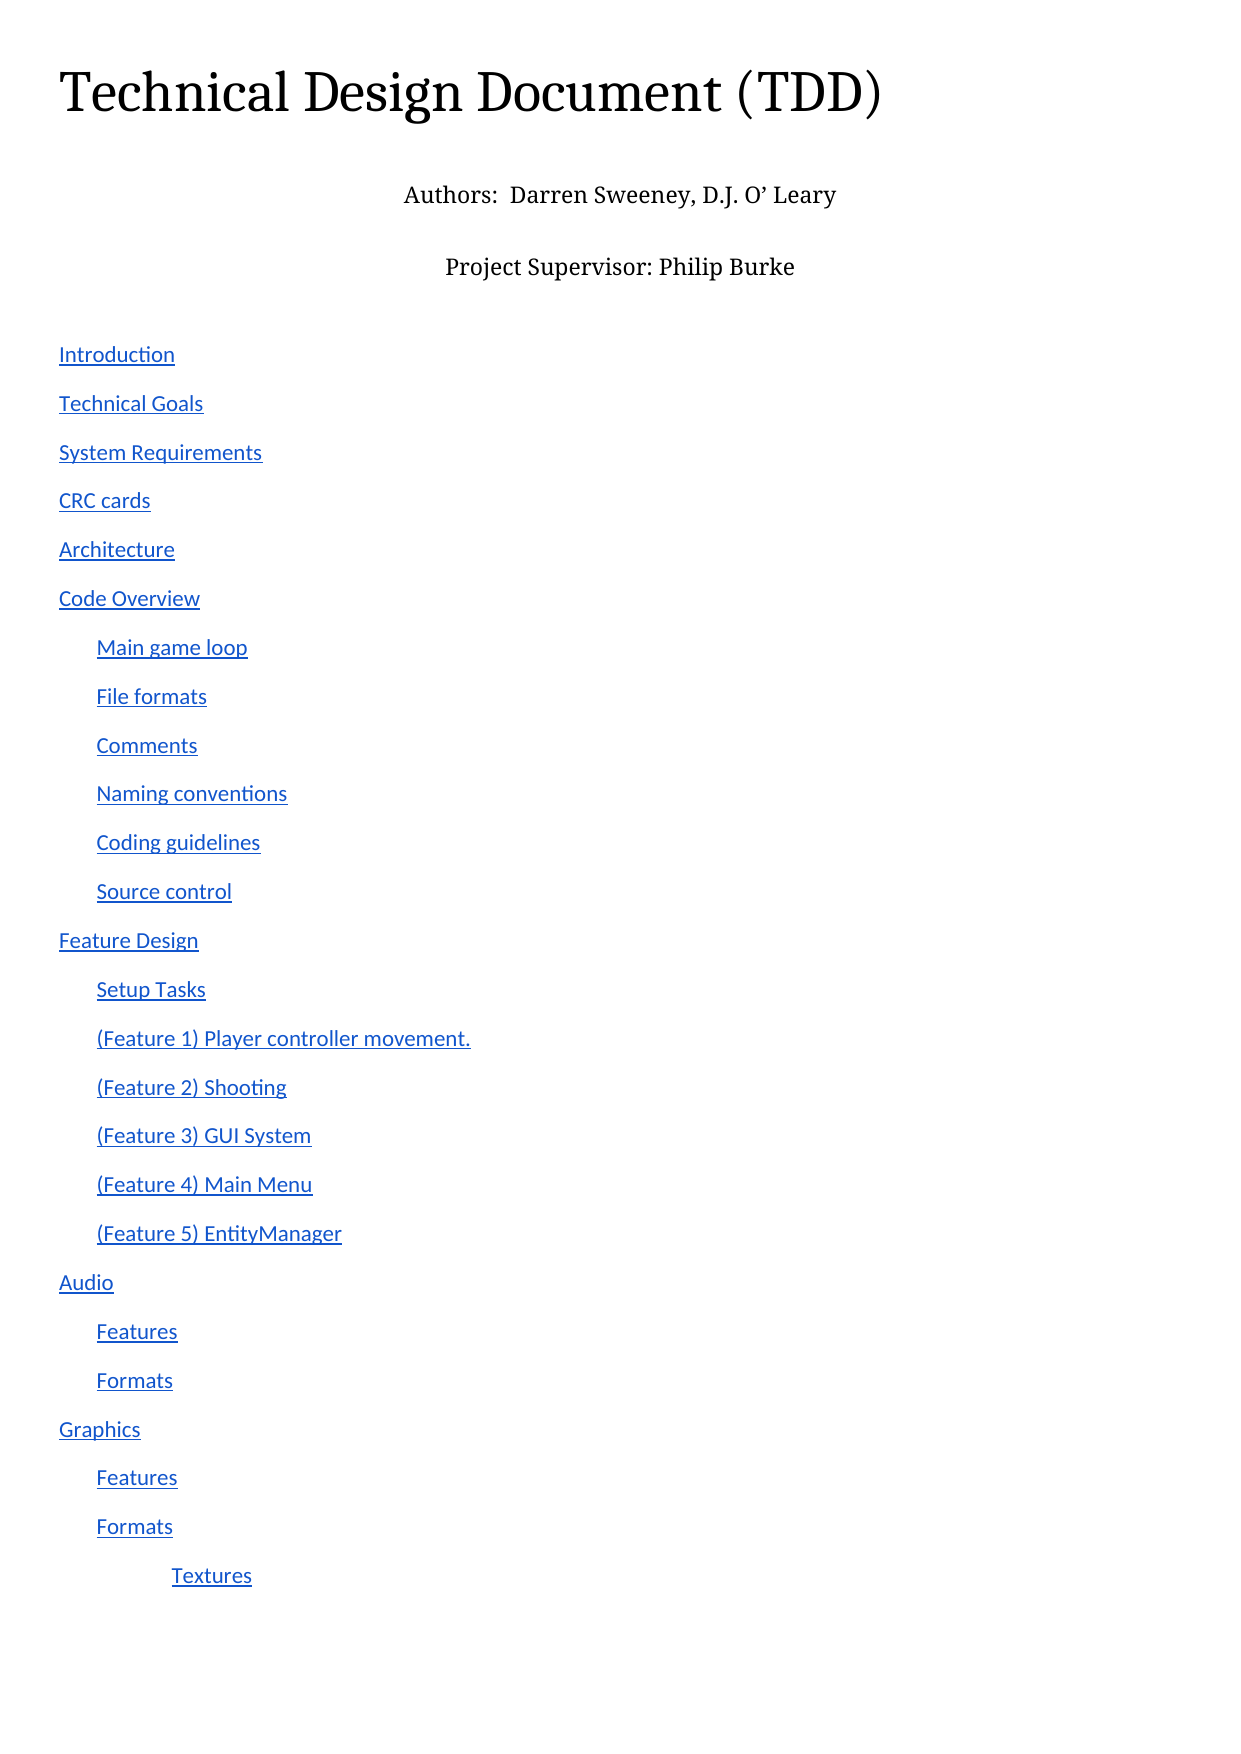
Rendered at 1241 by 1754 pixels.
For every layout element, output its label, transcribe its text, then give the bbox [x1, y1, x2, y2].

text Project Supervisor: Philip Burke [59, 251, 1181, 282]
text Authors: Darren Sweeney, D.J. O’ Leary [59, 179, 1181, 210]
title Technical Design Document (TDD) [59, 59, 1181, 126]
